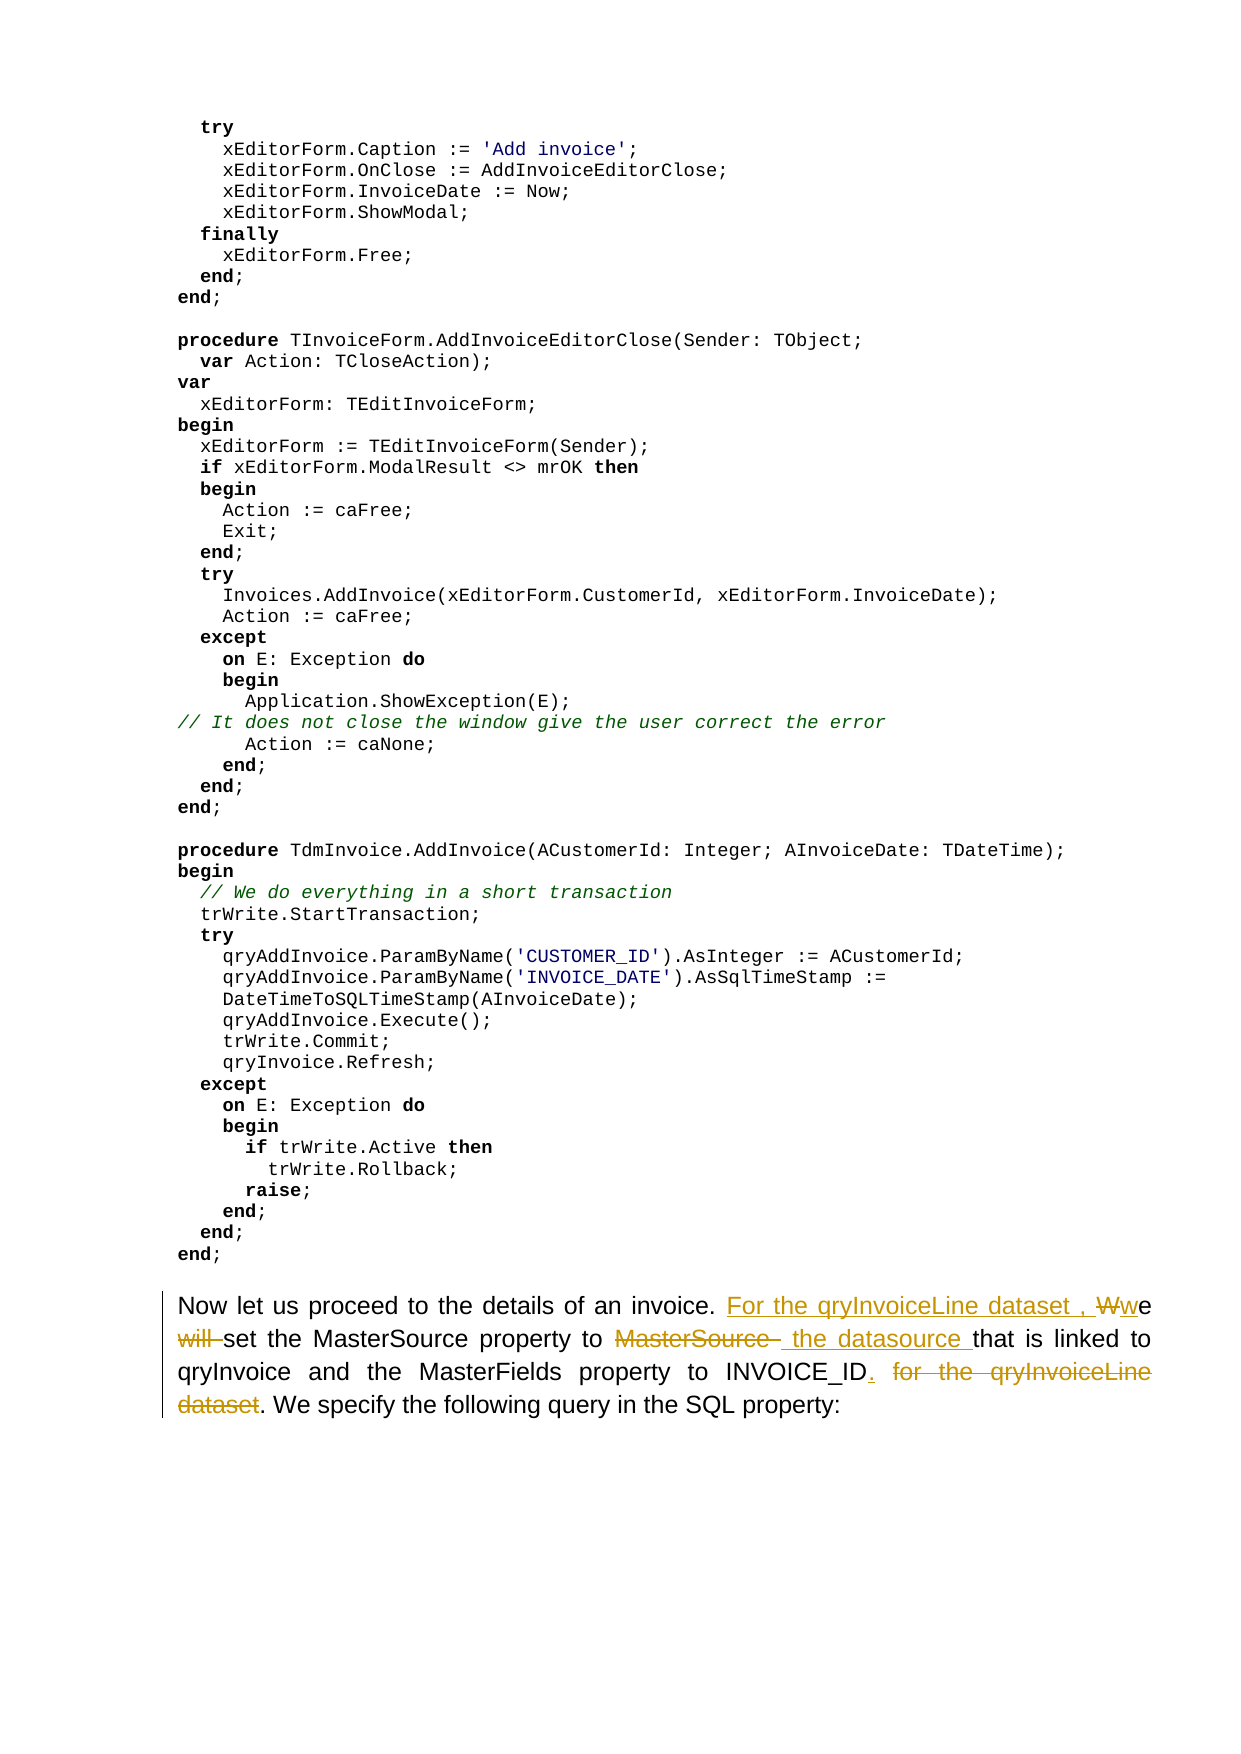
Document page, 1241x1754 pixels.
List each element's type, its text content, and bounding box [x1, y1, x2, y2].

text procedure TdmInvoice.AddInvoice(ACustomerId: Integer; AInvoiceDate: TDateTime); begin // We do everything in a short transaction trWrite.StartTransaction; try qryAddInvoice.ParamByName('CUSTOMER_ID').AsInteger := ACustomerId; qryAddInvoice.ParamByName('INVOICE_DATE').AsSqlTimeStamp := DateTimeToSQLTimeStamp(AInvoiceDate); qryAddInvoice.Execute(); trWrite.Commit; qryInvoice.Refresh; except on E: Exception do begin if trWrite.Active then trWrite.Rollback; [177, 819, 1152, 1181]
text try xEditorForm.Caption := 'Add invoice'; xEditorForm.OnClose := AddInvoiceEditorClose; xEditorForm.InvoiceDate := Now; xEditorForm.ShowModal; finally xEditorForm.Free; end; end; [177, 118, 1152, 309]
text procedure TInvoiceForm.AddInvoiceEditorClose(Sender: TObject; var Action: TCloseAction); var xEditorForm: TEditInvoiceForm; begin xEditorForm := TEditInvoiceForm(Sender); if xEditorForm.ModalResult <> mrOK then begin Action := caFree; Exit; end; try Invoices.AddInvoice(xEditorForm.CustomerId, xEditorForm.InvoiceDate); Action := caFree; except on E: Exception do begin Application.ShowException(E); // It does not close the window give the user correct the error Action := caNone; end; end; end; [177, 309, 1152, 819]
text Now let us proceed to the details of an invoice. e set the MasterSource property to that is linked to qryInvoice and the MasterFields property to INVOICE_ID . We specify the following query in the SQL property: [177, 1291, 1152, 1418]
text raise; end; end; end; [177, 1181, 1152, 1266]
